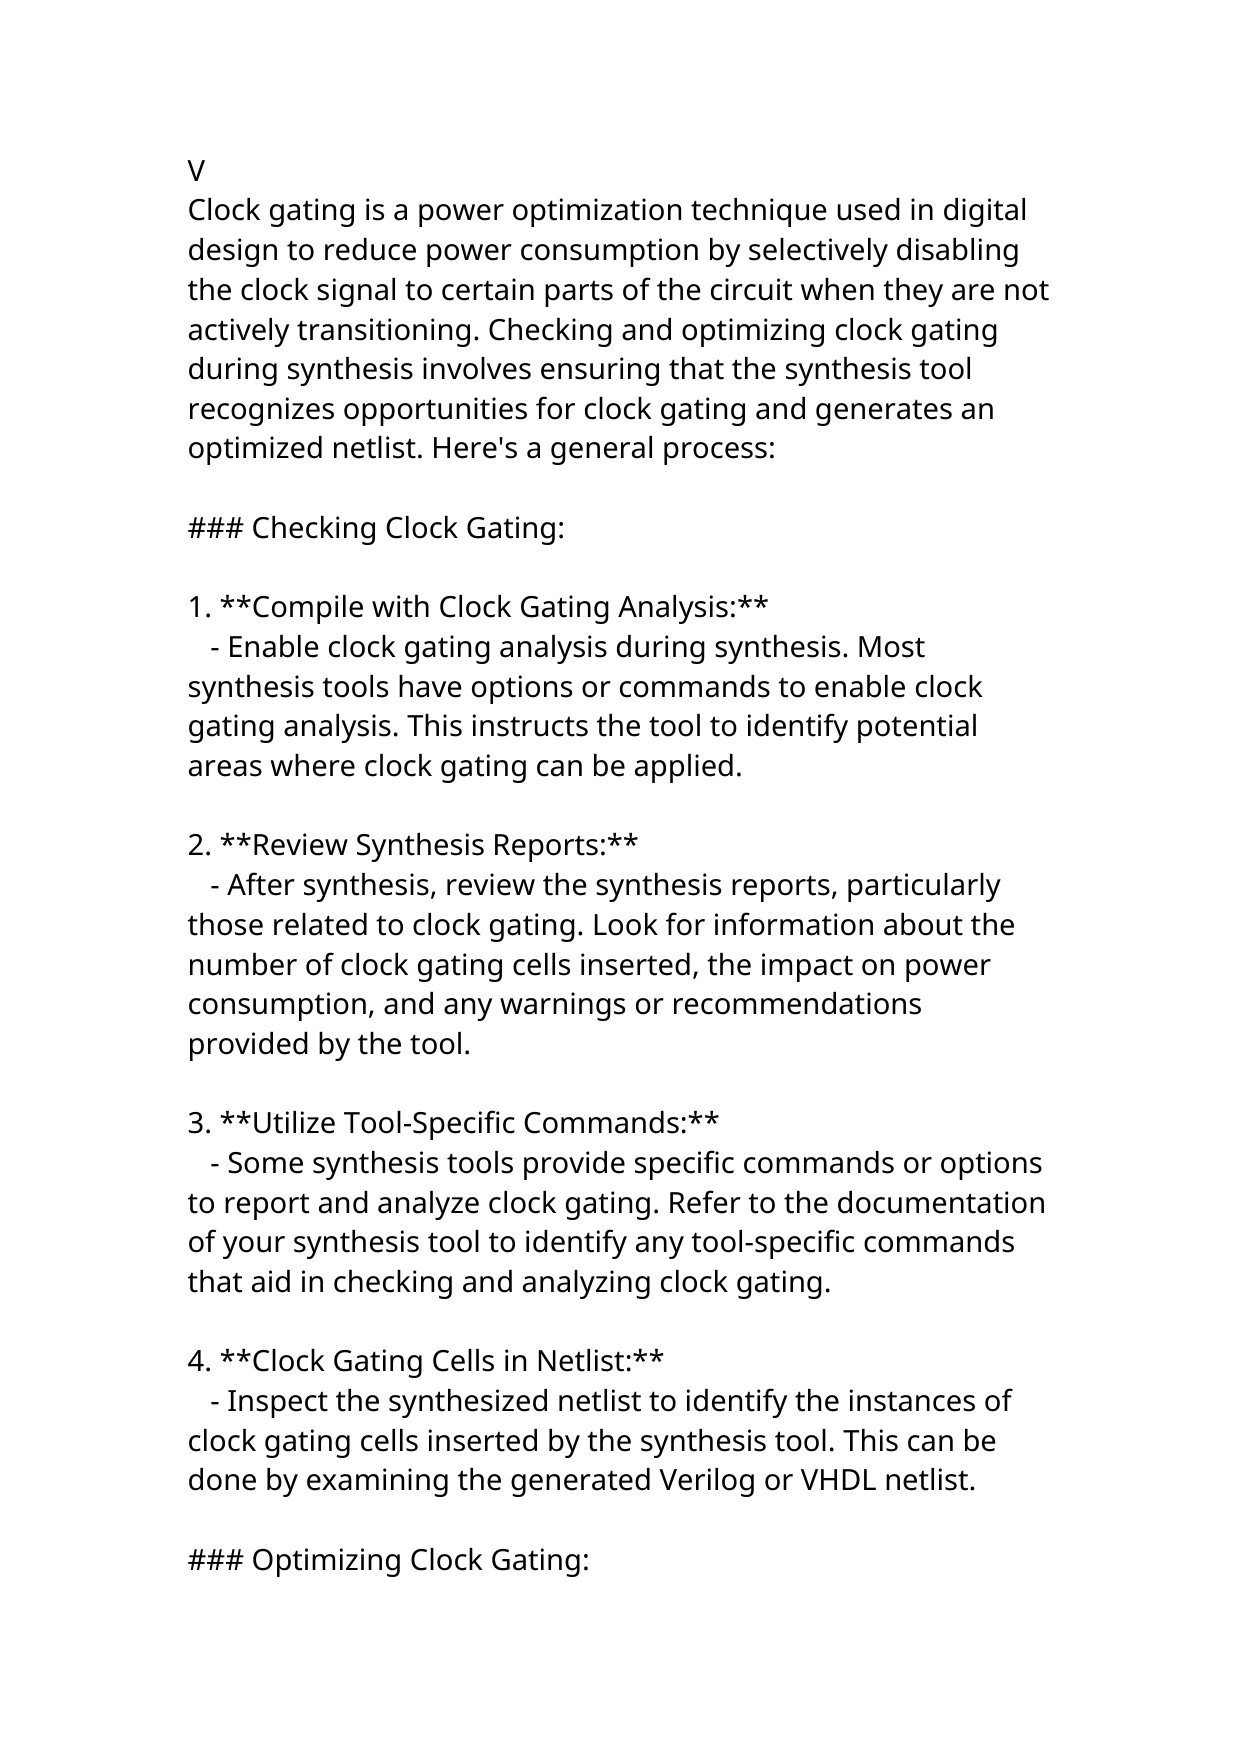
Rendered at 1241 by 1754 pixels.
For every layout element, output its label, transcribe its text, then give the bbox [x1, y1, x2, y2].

text - Some synthesis tools provide specific commands or options to report and analyze clock gating. Refer to the documentation of your synthesis tool to identify any tool-specific commands that aid in checking and analyzing clock gating. [187, 1142, 1053, 1301]
text - After synthesis, review the synthesis reports, particularly those related to clock gating. Look for information about the number of clock gating cells inserted, the impact on power consumption, and any warnings or recommendations provided by the tool. [187, 864, 1053, 1063]
text 2. **Review Synthesis Reports:** [187, 825, 1053, 864]
text 4. **Clock Gating Cells in Netlist:** [187, 1341, 1053, 1380]
text ### Optimizing Clock Gating: [187, 1539, 1053, 1579]
text V [187, 150, 1053, 190]
text - Enable clock gating analysis during synthesis. Most synthesis tools have options or commands to enable clock gating analysis. This instructs the tool to identify potential areas where clock gating can be applied. [187, 626, 1053, 785]
text ### Checking Clock Gating: [187, 507, 1053, 547]
text - Inspect the synthesized netlist to identify the instances of clock gating cells inserted by the synthesis tool. This can be done by examining the generated Verilog or VHDL netlist. [187, 1380, 1053, 1499]
text Clock gating is a power optimization technique used in digital design to reduce power consumption by selectively disabling the clock signal to certain parts of the circuit when they are not actively transitioning. Checking and optimizing clock gating during synthesis involves ensuring that the synthesis tool recognizes opportunities for clock gating and generates an optimized netlist. Here's a general process: [187, 190, 1053, 467]
text 1. **Compile with Clock Gating Analysis:** [187, 587, 1053, 626]
text 3. **Utilize Tool-Specific Commands:** [187, 1102, 1053, 1142]
